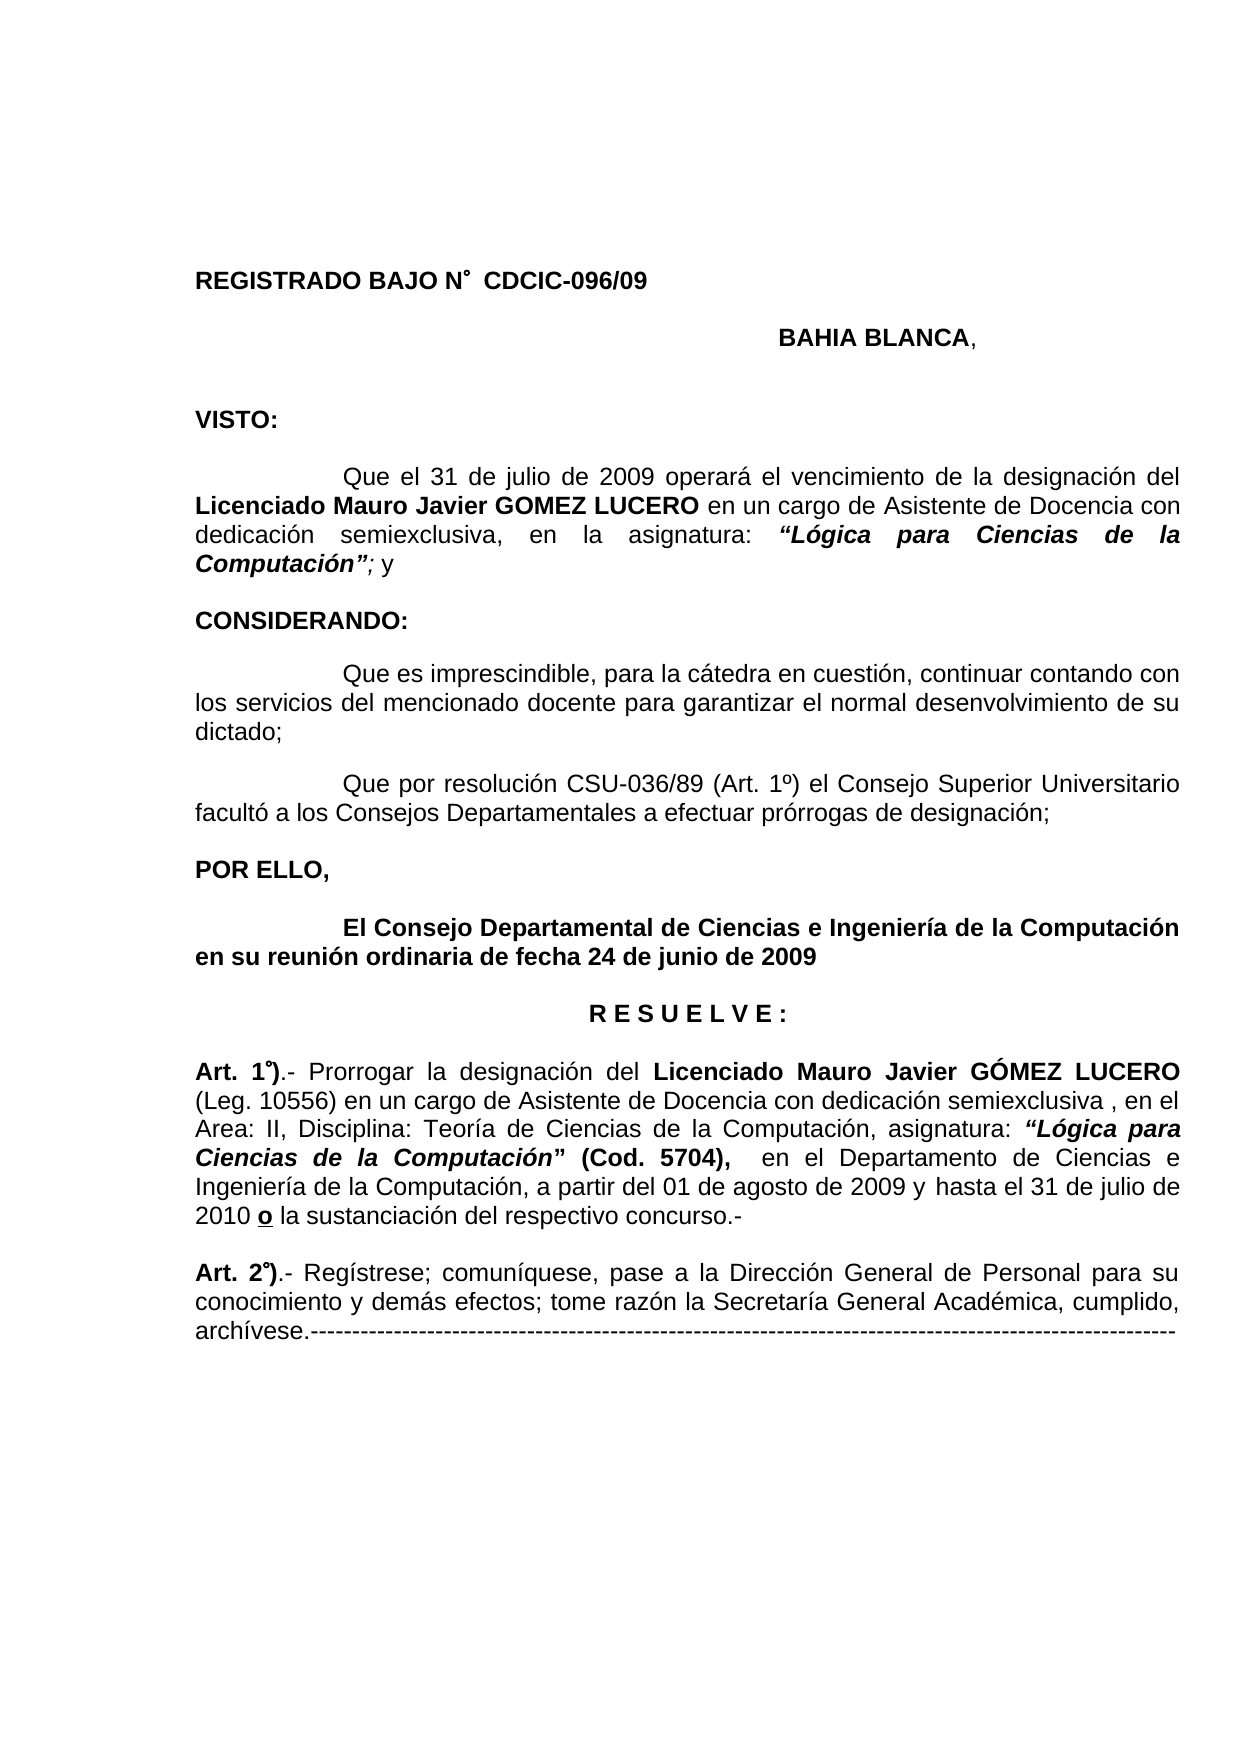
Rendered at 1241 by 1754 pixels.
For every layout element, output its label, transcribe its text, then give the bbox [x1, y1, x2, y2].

text VISTO: [195, 405, 1181, 434]
text BAHIA BLANCA, [195, 323, 1181, 352]
text Art. 2).- Regístrese; comuníquese, pase a la Dirección General de Personal para su conocimiento y demás efectos; tome razón la Secretaría General Académica, cumplido, archívese.-------------------------------------------------------------------------------------------------------- [195, 1258, 1181, 1344]
text Que es imprescindible, para la cátedra en cuestión, continuar contando con los servicios del mencionado docente para garantizar el normal desenvolvimiento de su dictado; [195, 659, 1181, 745]
text R E S U E L V E : [195, 999, 1181, 1028]
text CONSIDERANDO: [195, 606, 1181, 635]
text Que el 31 de julio de 2009 operará el vencimiento de la designación del Licenciado Mauro Javier GOMEZ LUCERO en un cargo de Asistente de Docencia con dedicación semiexclusiva, en la asignatura: “Lógica para Ciencias de la Computación”; y [195, 462, 1181, 577]
text Art. 1).- Prorrogar la designación del Licenciado Mauro Javier GÓMEZ LUCERO (Leg. 10556) en un cargo de Asistente de Docencia con dedicación semiexclusiva , en el Area: II, Disciplina: Teoría de Ciencias de la Computación, asignatura: “Lógica para Ciencias de la Computación” (Cod. 5704), en el Departamento de Ciencias e Ingeniería de la Computación, a partir del 01 de agosto de 2009 y hasta el 31 de julio de 2010 o la sustanciación del respectivo concurso.- [195, 1057, 1181, 1229]
text POR ELLO, [195, 856, 1181, 884]
text El Consejo Departamental de Ciencias e Ingeniería de la Computación en su reunión ordinaria de fecha 24 de junio de 2009 [195, 913, 1181, 971]
text Que por resolución CSU-036/89 (Art. 1º) el Consejo Superior Universitario facultó a los Consejos Departamentales a efectuar prórrogas de designación; [195, 769, 1181, 827]
text REGISTRADO BAJO N CDCIC-096/09 [195, 266, 1181, 295]
